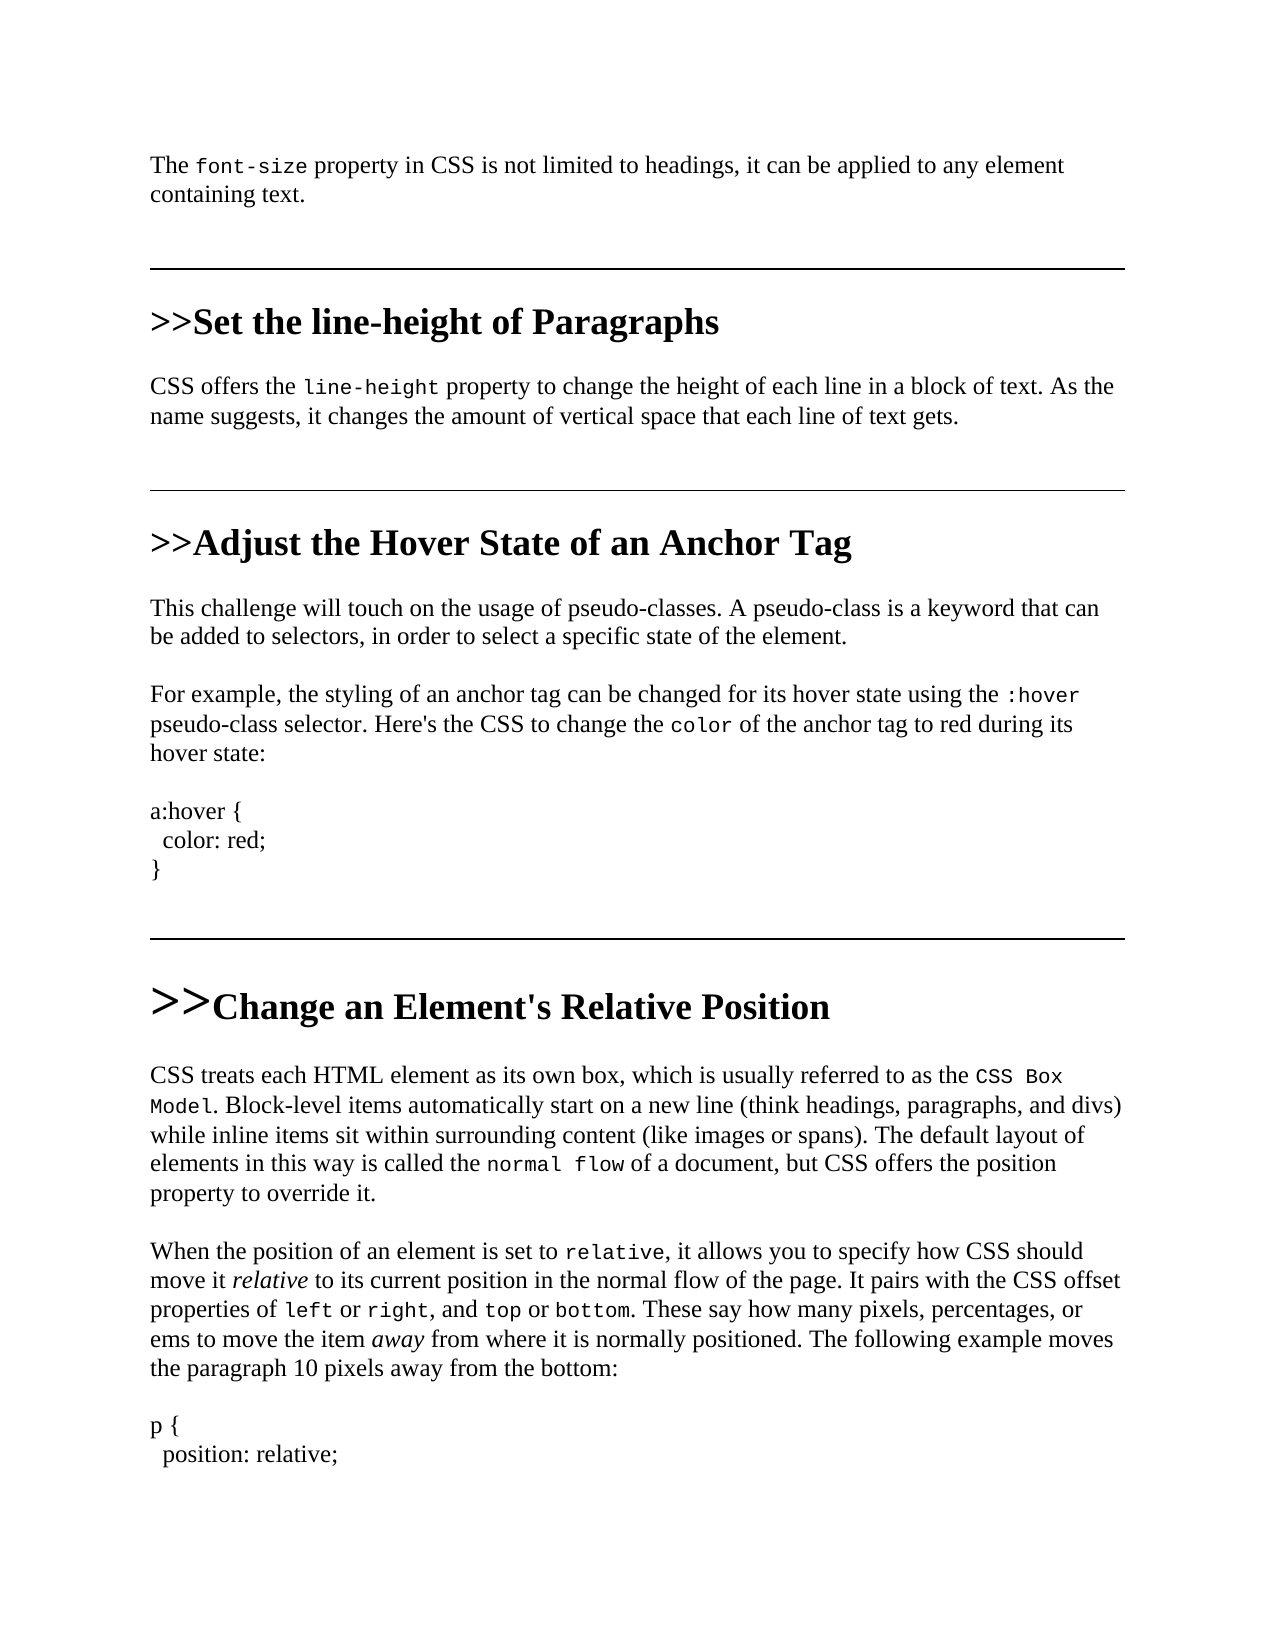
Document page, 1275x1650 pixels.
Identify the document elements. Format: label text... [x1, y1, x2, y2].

text CSS treats each HTML element as its own box, which is usually referred to as the CSS Box Model. Block-level items automatically start on a new line (think headings, paragraphs, and divs) while inline items sit within surrounding content (like images or spans). The default layout of elements in this way is called the normal flow of a document, but CSS offers the position property to override it. [150, 1061, 1125, 1207]
subtitle >>Set the line-height of Paragraphs [150, 299, 1125, 342]
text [150, 1411, 1125, 1468]
subtitle >>Change an Element's Relative Position [150, 969, 1125, 1031]
text When the position of an element is set to relative, it allows you to specify how CSS should move it relative to its current position in the normal flow of the page. It pairs with the CSS offset properties of left or right, and top or bottom. These say how many pixels, percentages, or ems to move the item away from where it is normally positioned. The following example moves the paragraph 10 pixels away from the bottom: [150, 1236, 1125, 1381]
text The font-size property in CSS is not limited to headings, it can be applied to any element containing text. [150, 150, 1125, 208]
text For example, the styling of an anchor tag can be changed for its hover state using the :hover pseudo-class selector. Here's the CSS to change the color of the anchor tag to red during its hover state: [150, 679, 1125, 767]
subtitle >>Adjust the Hover State of an Anchor Tag [150, 520, 1125, 563]
text CSS offers the line-height property to change the height of each line in a block of text. As the name suggests, it changes the amount of vertical space that each line of text gets. [150, 371, 1125, 430]
text This challenge will touch on the usage of pseudo-classes. A pseudo-class is a keyword that can be added to selectors, in order to select a specific state of the element. [150, 593, 1125, 650]
text a:hover { color: red; } [150, 796, 1125, 883]
